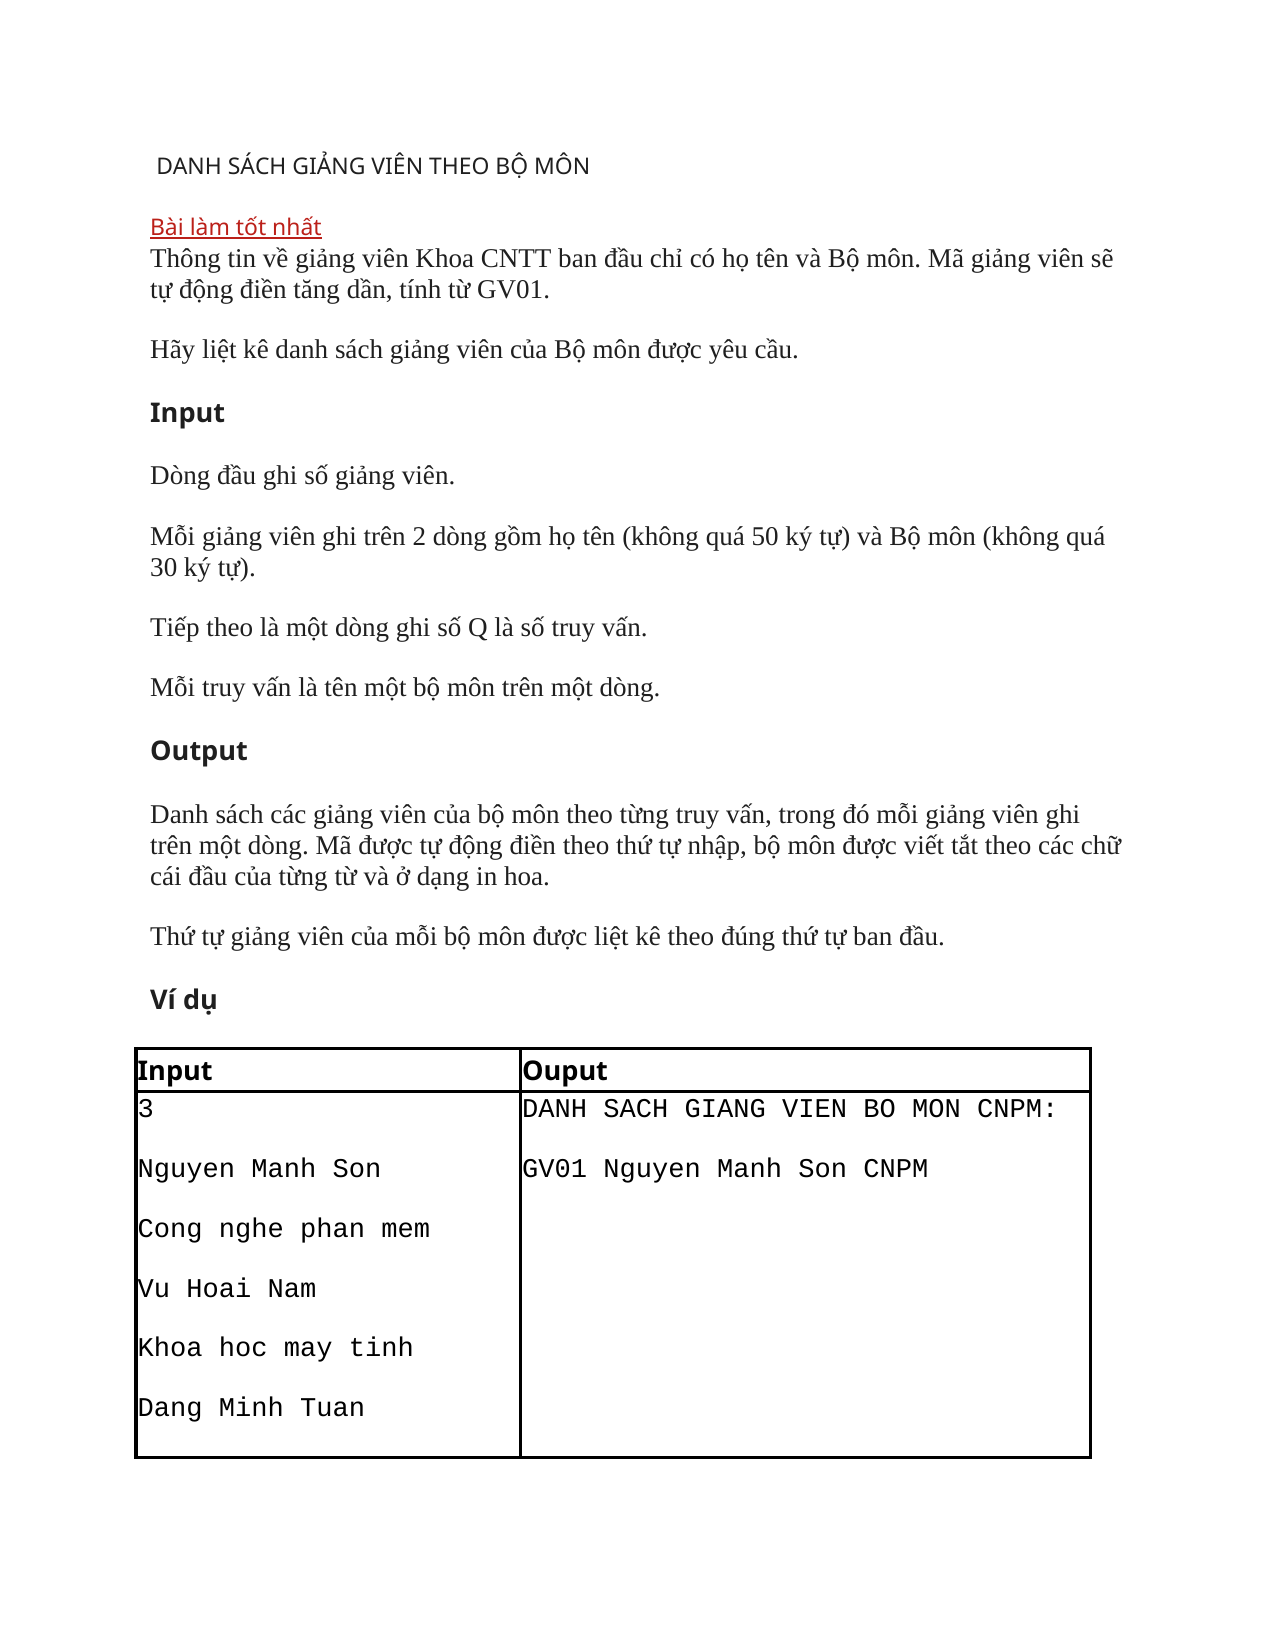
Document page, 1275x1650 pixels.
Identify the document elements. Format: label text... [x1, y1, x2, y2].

text Dòng đầu ghi số giảng viên. [150, 459, 1125, 491]
text Thứ tự giảng viên của mỗi bộ môn được liệt kê theo đúng thứ tự ban đầu. [150, 921, 1125, 952]
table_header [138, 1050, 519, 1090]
text Tiếp theo là một dòng ghi số Q là số truy vấn. [150, 611, 1125, 642]
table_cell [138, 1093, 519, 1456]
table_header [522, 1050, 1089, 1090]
text Bài làm tốt nhất [150, 210, 1125, 242]
text Danh sách các giảng viên của bộ môn theo từng truy vấn, trong đó mỗi giảng viên ghi trên một dòng. Mã được tự động điền theo thứ tự nhập, bộ môn được viết tắt theo các chữ cái đầu của từng từ và ở dạng in hoa. [150, 798, 1125, 891]
text Input [150, 393, 1125, 430]
text Hãy liệt kê danh sách giảng viên của Bộ môn được yêu cầu. [150, 333, 1125, 364]
text Mỗi giảng viên ghi trên 2 dòng gồm họ tên (không quá 50 ký tự) và Bộ môn (không quá 30 ký tự). [150, 520, 1125, 582]
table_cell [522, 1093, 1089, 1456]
text Thông tin về giảng viên Khoa CNTT ban đầu chỉ có họ tên và Bộ môn. Mã giảng viên sẽ tự động điền tăng dần, tính từ GV01. [150, 242, 1125, 304]
text DANH SÁCH GIẢNG VIÊN THEO BỘ MÔN [150, 150, 1125, 181]
text Ví dụ [150, 981, 1125, 1018]
text Output [150, 732, 1125, 769]
text Mỗi truy vấn là tên một bộ môn trên một dòng. [150, 672, 1125, 703]
